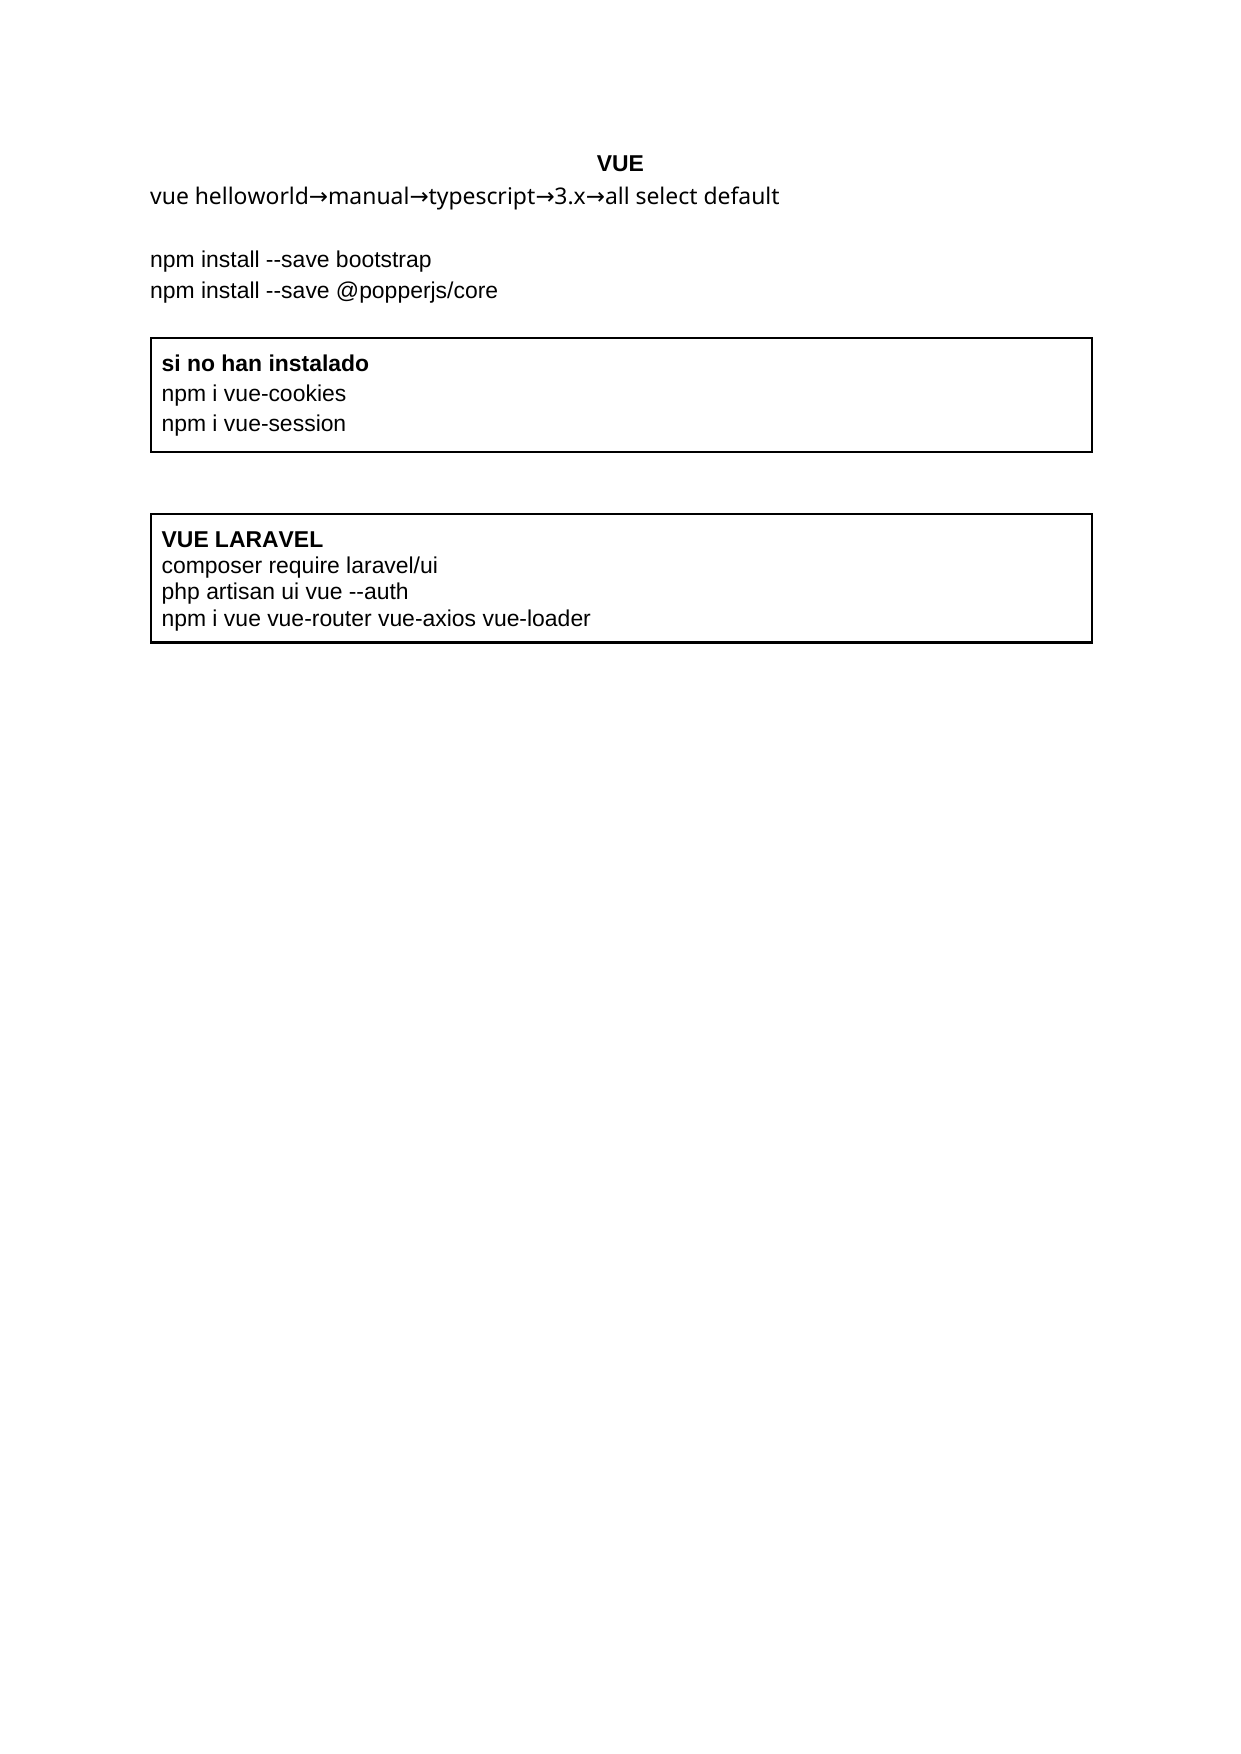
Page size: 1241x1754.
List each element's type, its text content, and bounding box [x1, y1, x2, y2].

text npm install --save @popperjs/core [150, 277, 1090, 303]
table_header VUE LARAVEL composer require laravel/ui php artisan ui vue --auth npm i vue vue-router vue-axios vue-loader [152, 515, 1091, 641]
text vue helloworld→manual→typescript→3.x→all select default [150, 180, 1090, 211]
text npm install --save bootstrap [150, 246, 1090, 273]
table_header si no han instalado npm i vue-cookies npm i vue-session [152, 339, 1091, 451]
text VUE [150, 150, 1090, 176]
